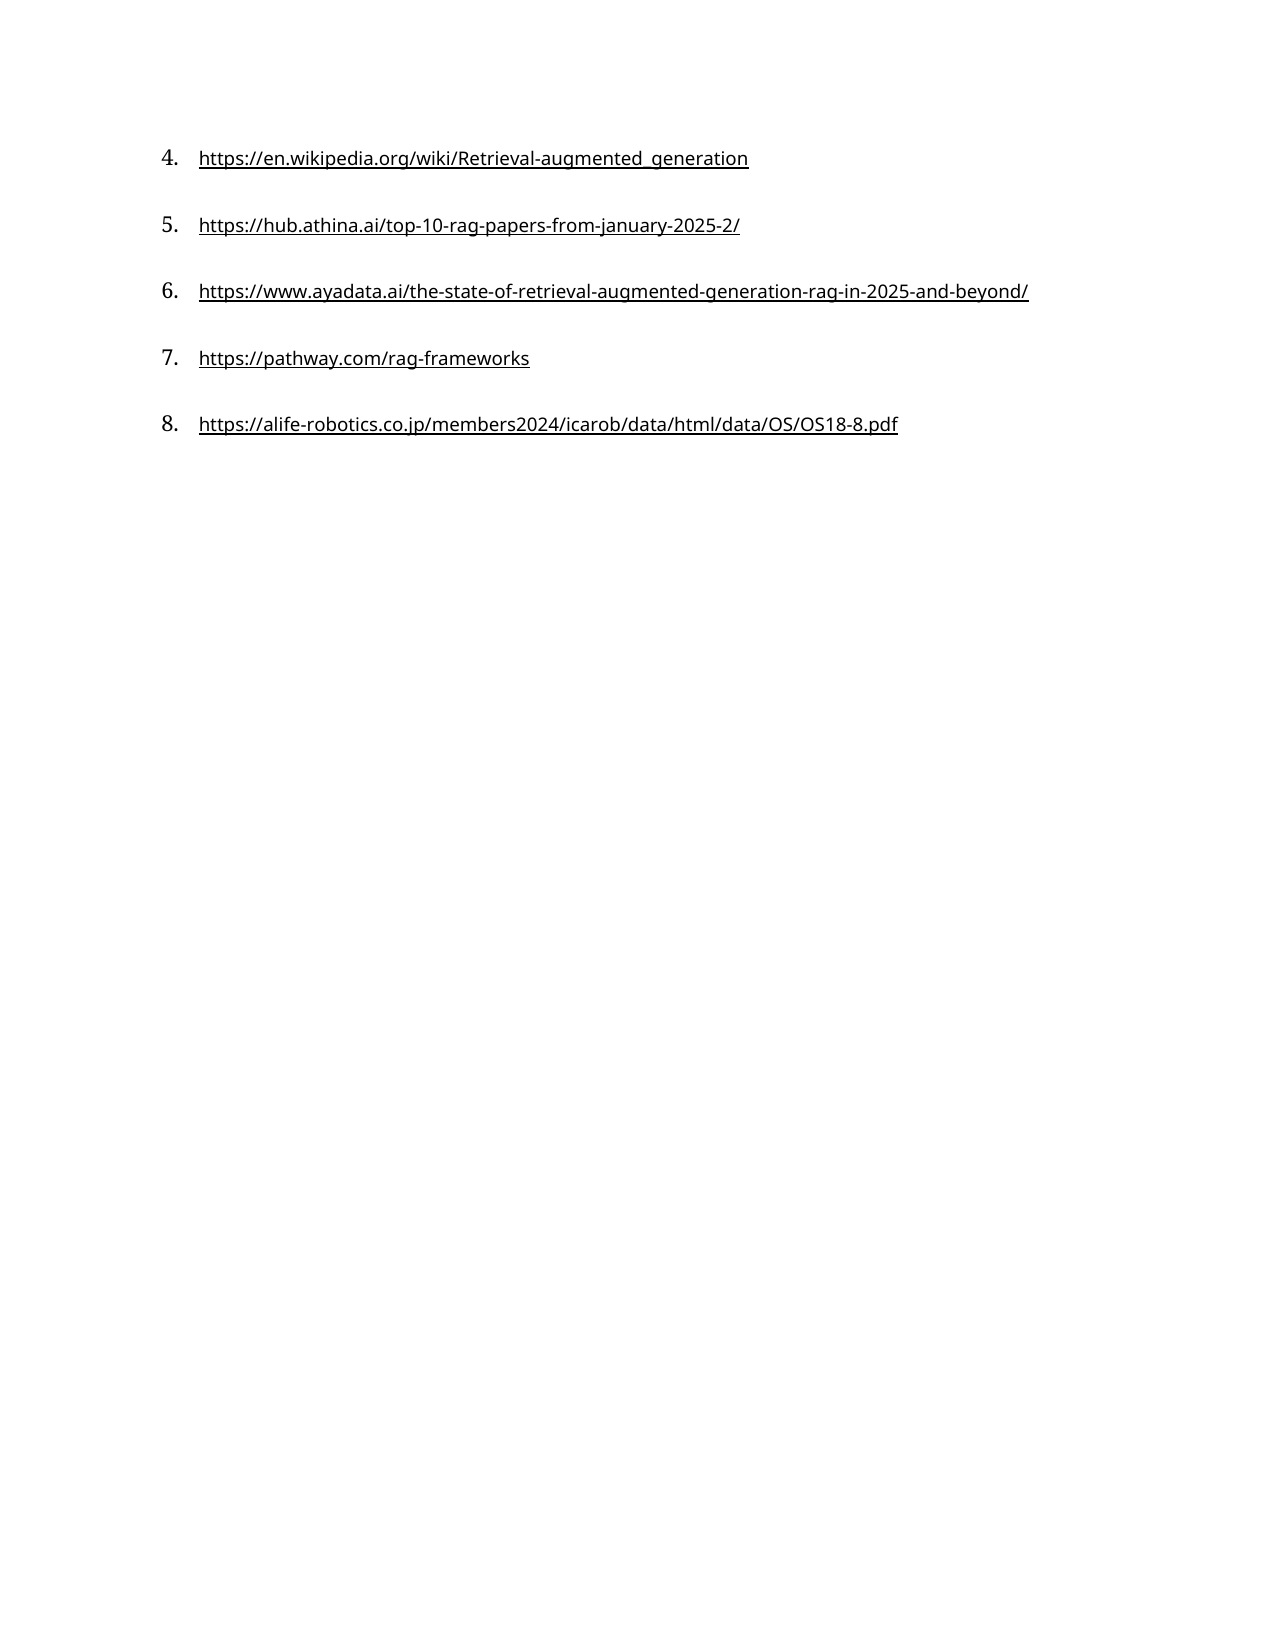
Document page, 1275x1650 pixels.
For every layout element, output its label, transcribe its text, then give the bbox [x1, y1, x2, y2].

list https://en.wikipedia.org/wiki/Retrieval-augmented_generation [161, 142, 1133, 172]
list https://alife-robotics.co.jp/members2024/icarob/data/html/data/OS/OS18-8.pdf [161, 408, 1133, 438]
list https://www.ayadata.ai/the-state-of-retrieval-augmented-generation-rag-in-2025-and-beyond/ [161, 275, 1133, 305]
list https://pathway.com/rag-frameworks [161, 342, 1133, 372]
list https://hub.athina.ai/top-10-rag-papers-from-january-2025-2/ [161, 209, 1133, 238]
